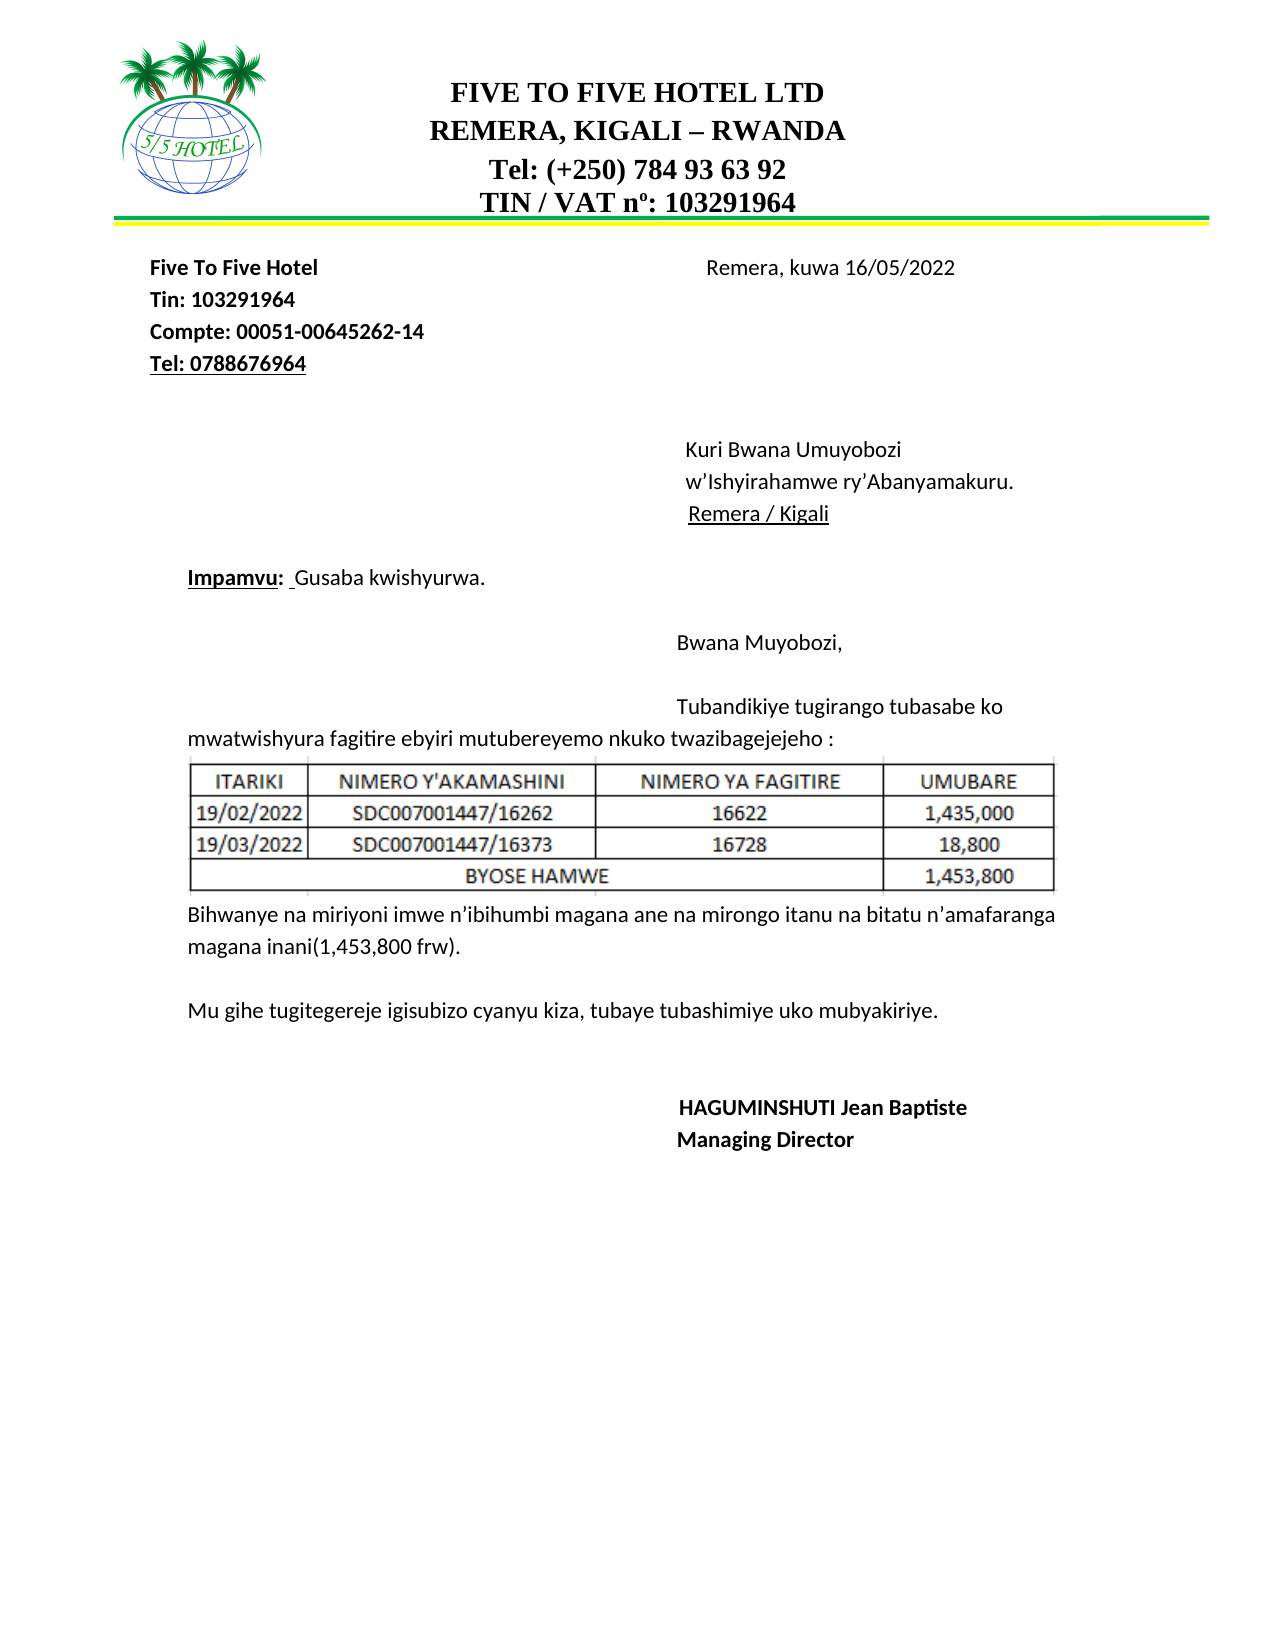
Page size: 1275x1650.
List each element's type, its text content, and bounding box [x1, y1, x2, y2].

text Compte: 00051-00645262-14 [150, 317, 1125, 345]
text Managing Director [187, 1125, 1125, 1153]
text mwatwishyura fagitire ebyiri mutubereyemo nkuko twazibagejejeho : [187, 724, 1125, 752]
text w’Ishyirahamwe ry’Abanyamakuru. [150, 467, 1125, 495]
picture [115, 40, 266, 196]
text Bihwanye na miriyoni imwe n’ibihumbi magana ane na mirongo itanu na bitatu n’amafaranga [187, 900, 1125, 928]
text Bwana Muyobozi, [187, 628, 1125, 656]
text magana inani(1,453,800 frw). [187, 932, 1125, 960]
text Mu gihe tugitegereje igisubizo cyanyu kiza, tubaye tubashimiye uko mubyakiriye. [187, 996, 1125, 1024]
text Remera / Kigali [150, 499, 1125, 527]
picture [187, 756, 1058, 896]
text Tel: 0788676964 [150, 349, 1125, 377]
text Tubandikiye tugirango tubasabe ko [187, 692, 1125, 720]
text Tin: 103291964 [150, 285, 1125, 313]
text Five To Five Hotel Remera, kuwa 16/05/2022 [150, 253, 1125, 281]
text HAGUMINSHUTI Jean Baptiste [187, 1093, 1125, 1121]
text Kuri Bwana Umuyobozi [150, 435, 1125, 463]
text Impamvu: Gusaba kwishyurwa. [187, 563, 1125, 591]
